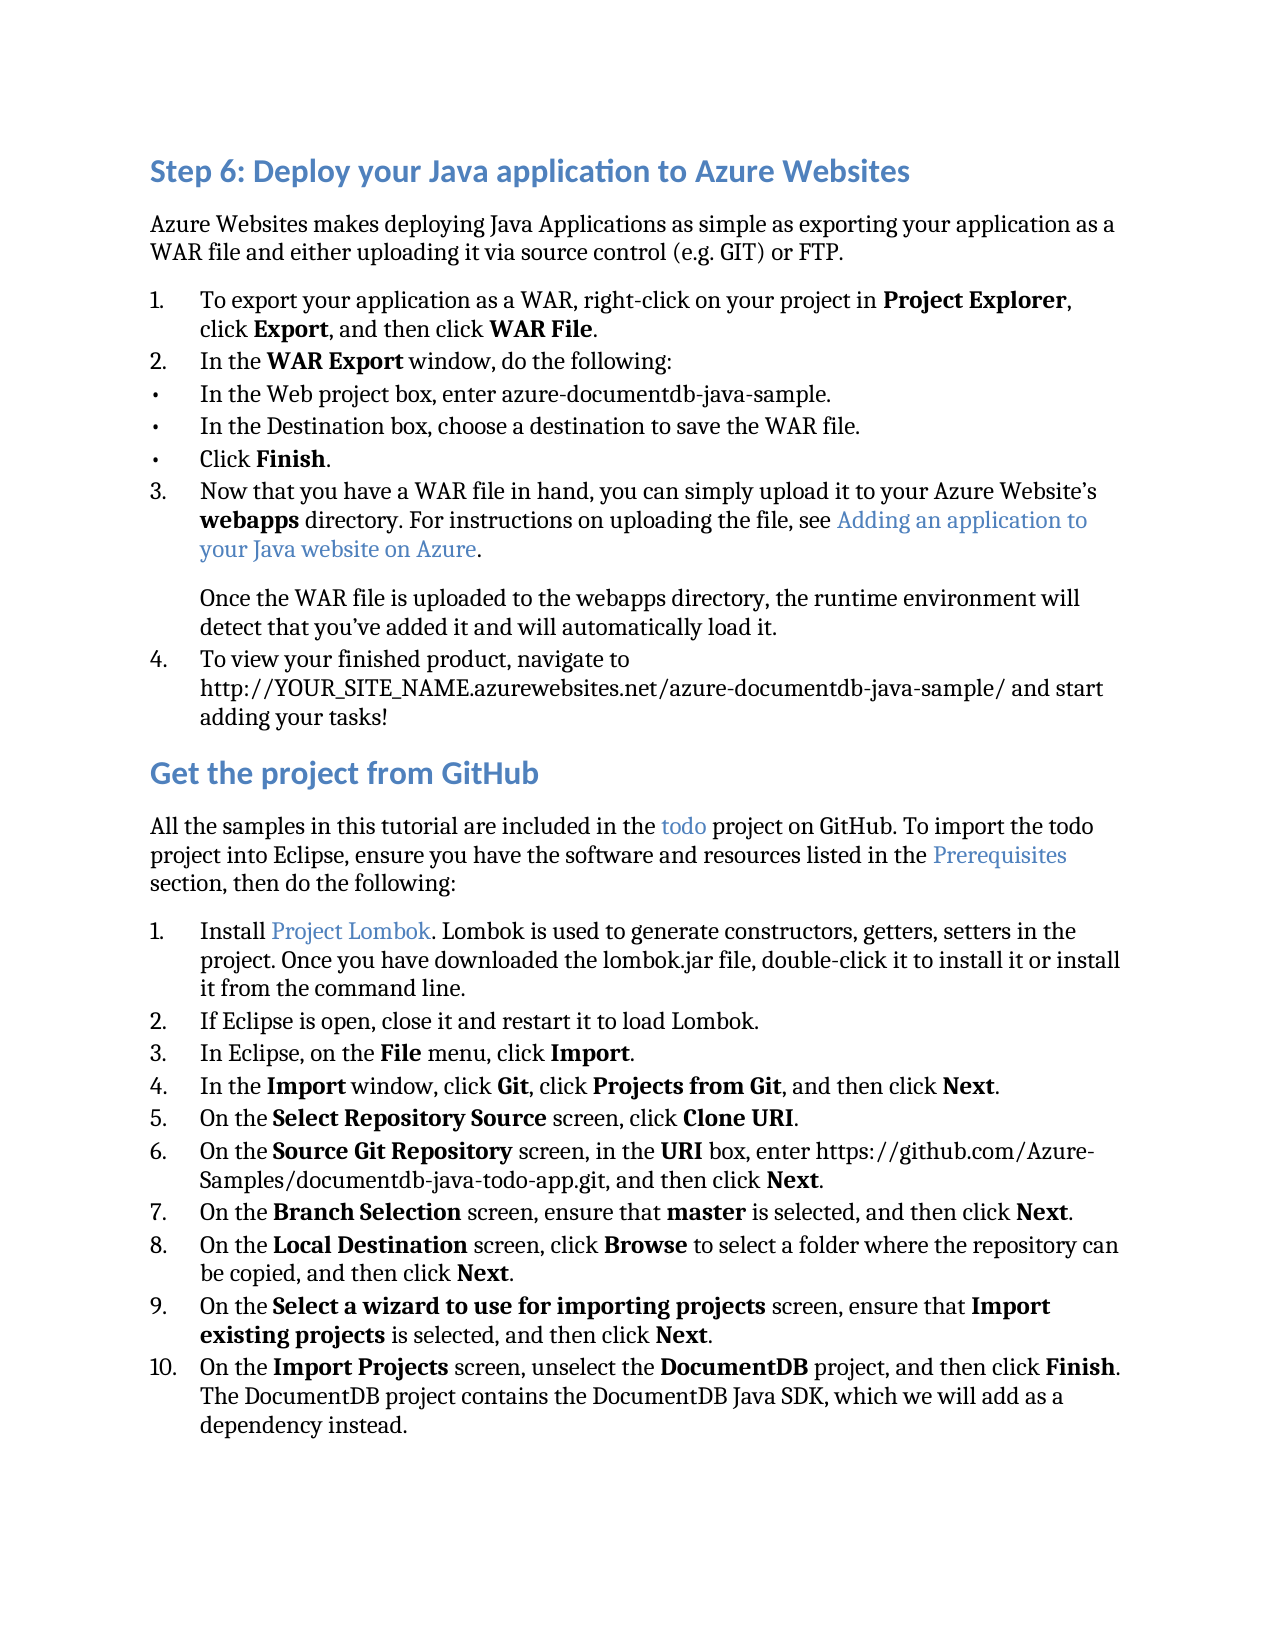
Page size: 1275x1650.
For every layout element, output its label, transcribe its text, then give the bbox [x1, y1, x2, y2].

list On the Branch Selection screen, ensure that master is selected, and then click Next. [150, 1198, 1125, 1227]
list If Eclipse is open, close it and restart it to load Lombok. [150, 1007, 1125, 1036]
list Install Project Lombok. Lombok is used to generate constructors, getters, setters in the project. Once you have downloaded the lombok.jar file, double-click it to install it or install it from the command line. [150, 917, 1125, 1003]
list In the WAR Export window, do the following: [150, 347, 1125, 376]
list On the Local Destination screen, click Browse to select a folder where the repository can be copied, and then click Next. [150, 1231, 1125, 1288]
list On the Import Projects screen, unselect the DocumentDB project, and then click Finish. The DocumentDB project contains the DocumentDB Java SDK, which we will add as a dependency instead. [150, 1353, 1125, 1439]
subtitle Step 6: Deploy your Java application to Azure Websites [150, 150, 1125, 191]
list Once the WAR file is uploaded to the webapps directory, the runtime environment will detect that you’ve added it and will automatically load it. [150, 584, 1125, 642]
list Click Finish. [150, 444, 1125, 473]
list On the Source Git Repository screen, in the URI box, enter https://github.com/Azure-Samples/documentdb-java-todo-app.git, and then click Next. [150, 1137, 1125, 1194]
list To view your finished product, navigate to http://YOUR_SITE_NAME.azurewebsites.net/azure-documentdb-java-sample/ and start adding your tasks! [150, 645, 1125, 732]
list In the Import window, click Git, click Projects from Git, and then click Next. [150, 1072, 1125, 1101]
list In the Web project box, enter azure-documentdb-java-sample. [150, 379, 1125, 408]
subtitle Get the project from GitHub [150, 752, 1125, 793]
list On the Select a wizard to use for importing projects screen, ensure that Import existing projects is selected, and then click Next. [150, 1292, 1125, 1349]
text All the samples in this tutorial are included in the todo project on GitHub. To import the todo project into Eclipse, ensure you have the software and resources listed in the Prerequisites section, then do the following: [150, 812, 1125, 898]
text Azure Websites makes deploying Java Applications as simple as exporting your application as a WAR file and either uploading it via source control (e.g. GIT) or FTP. [150, 209, 1125, 267]
list On the Select Repository Source screen, click Clone URI. [150, 1104, 1125, 1133]
list In Eclipse, on the File menu, click Import. [150, 1039, 1125, 1068]
list In the Destination box, choose a destination to save the WAR file. [150, 412, 1125, 441]
list To export your application as a WAR, right-click on your project in Project Explorer, click Export, and then click WAR File. [150, 286, 1125, 343]
list Now that you have a WAR file in hand, you can simply upload it to your Azure Website’s webapps directory. For instructions on uploading the file, see Adding an application to your Java website on Azure. [150, 477, 1125, 563]
